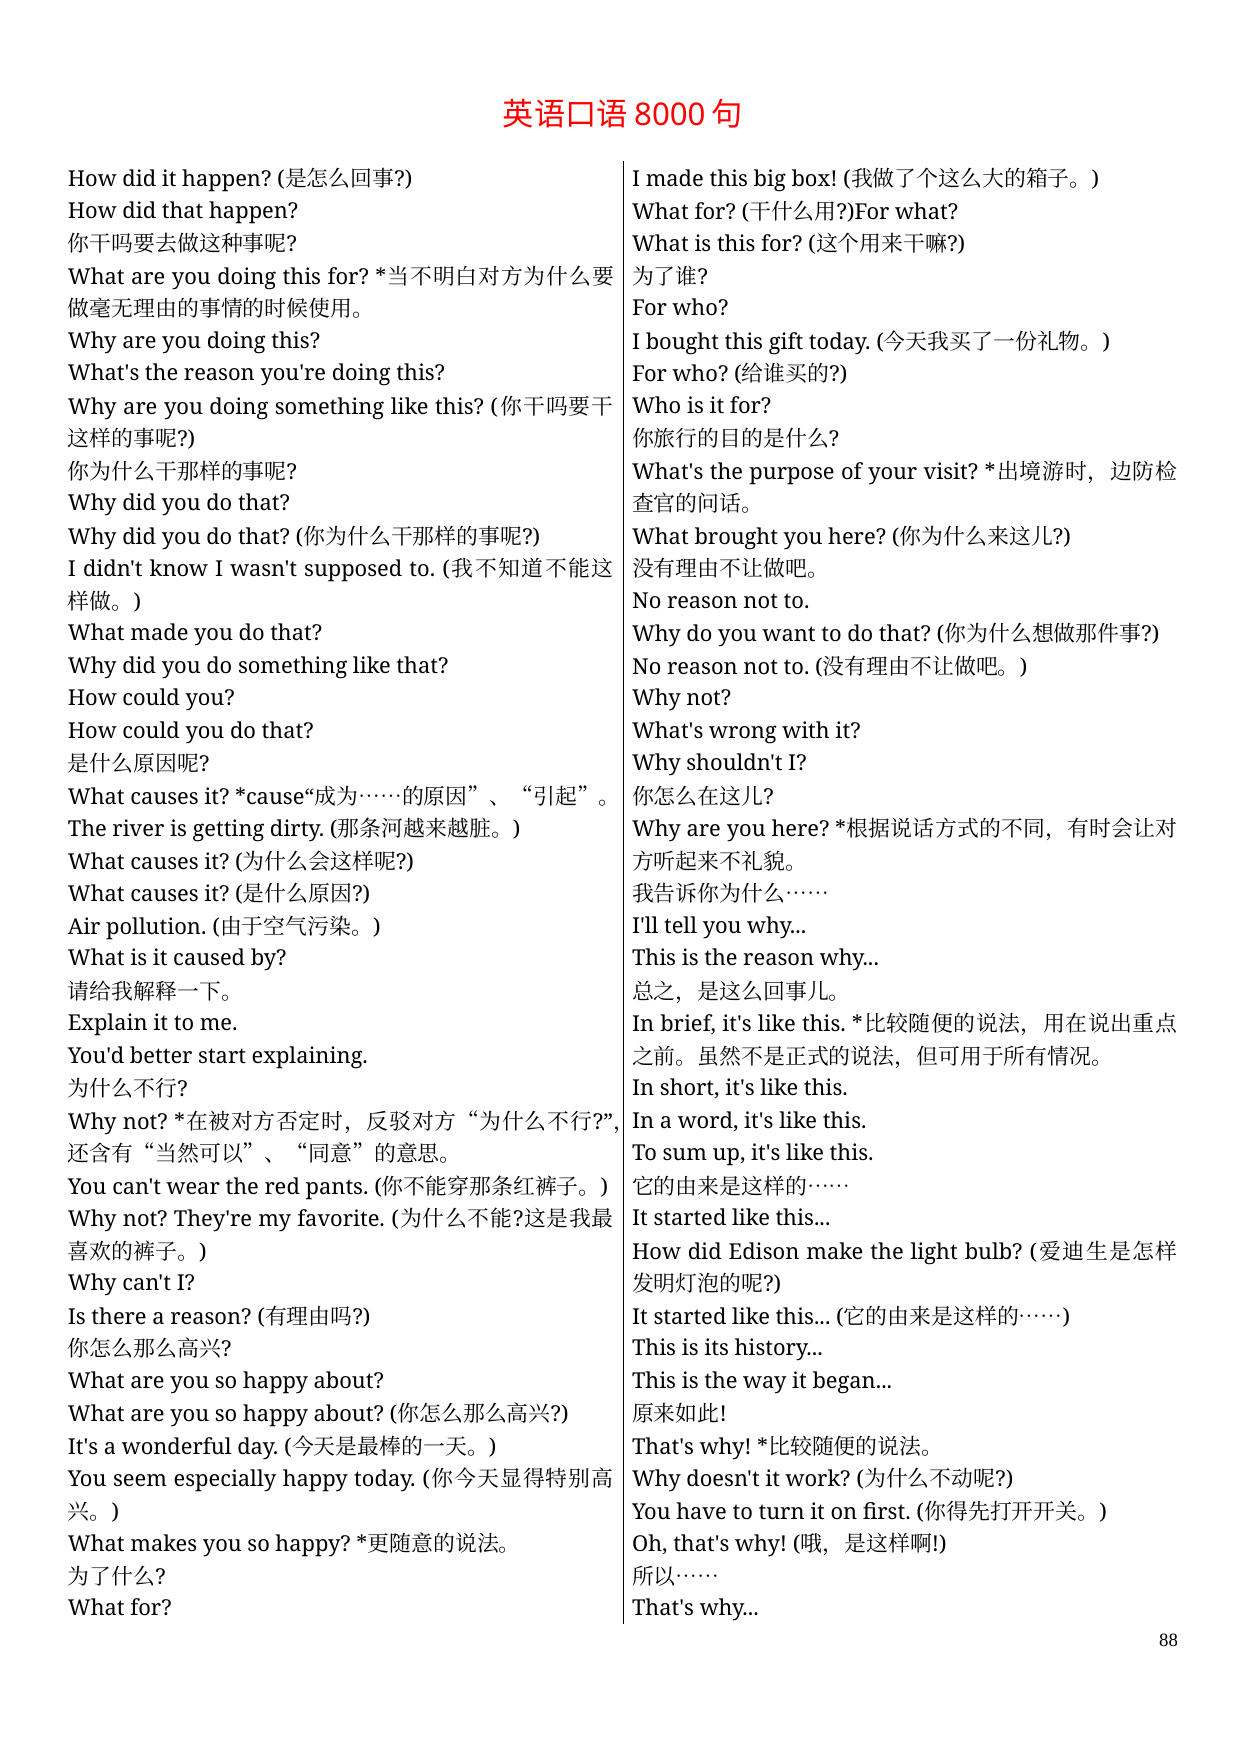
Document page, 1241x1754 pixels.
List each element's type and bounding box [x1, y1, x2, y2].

text [632, 161, 1178, 1623]
text [68, 161, 613, 1623]
